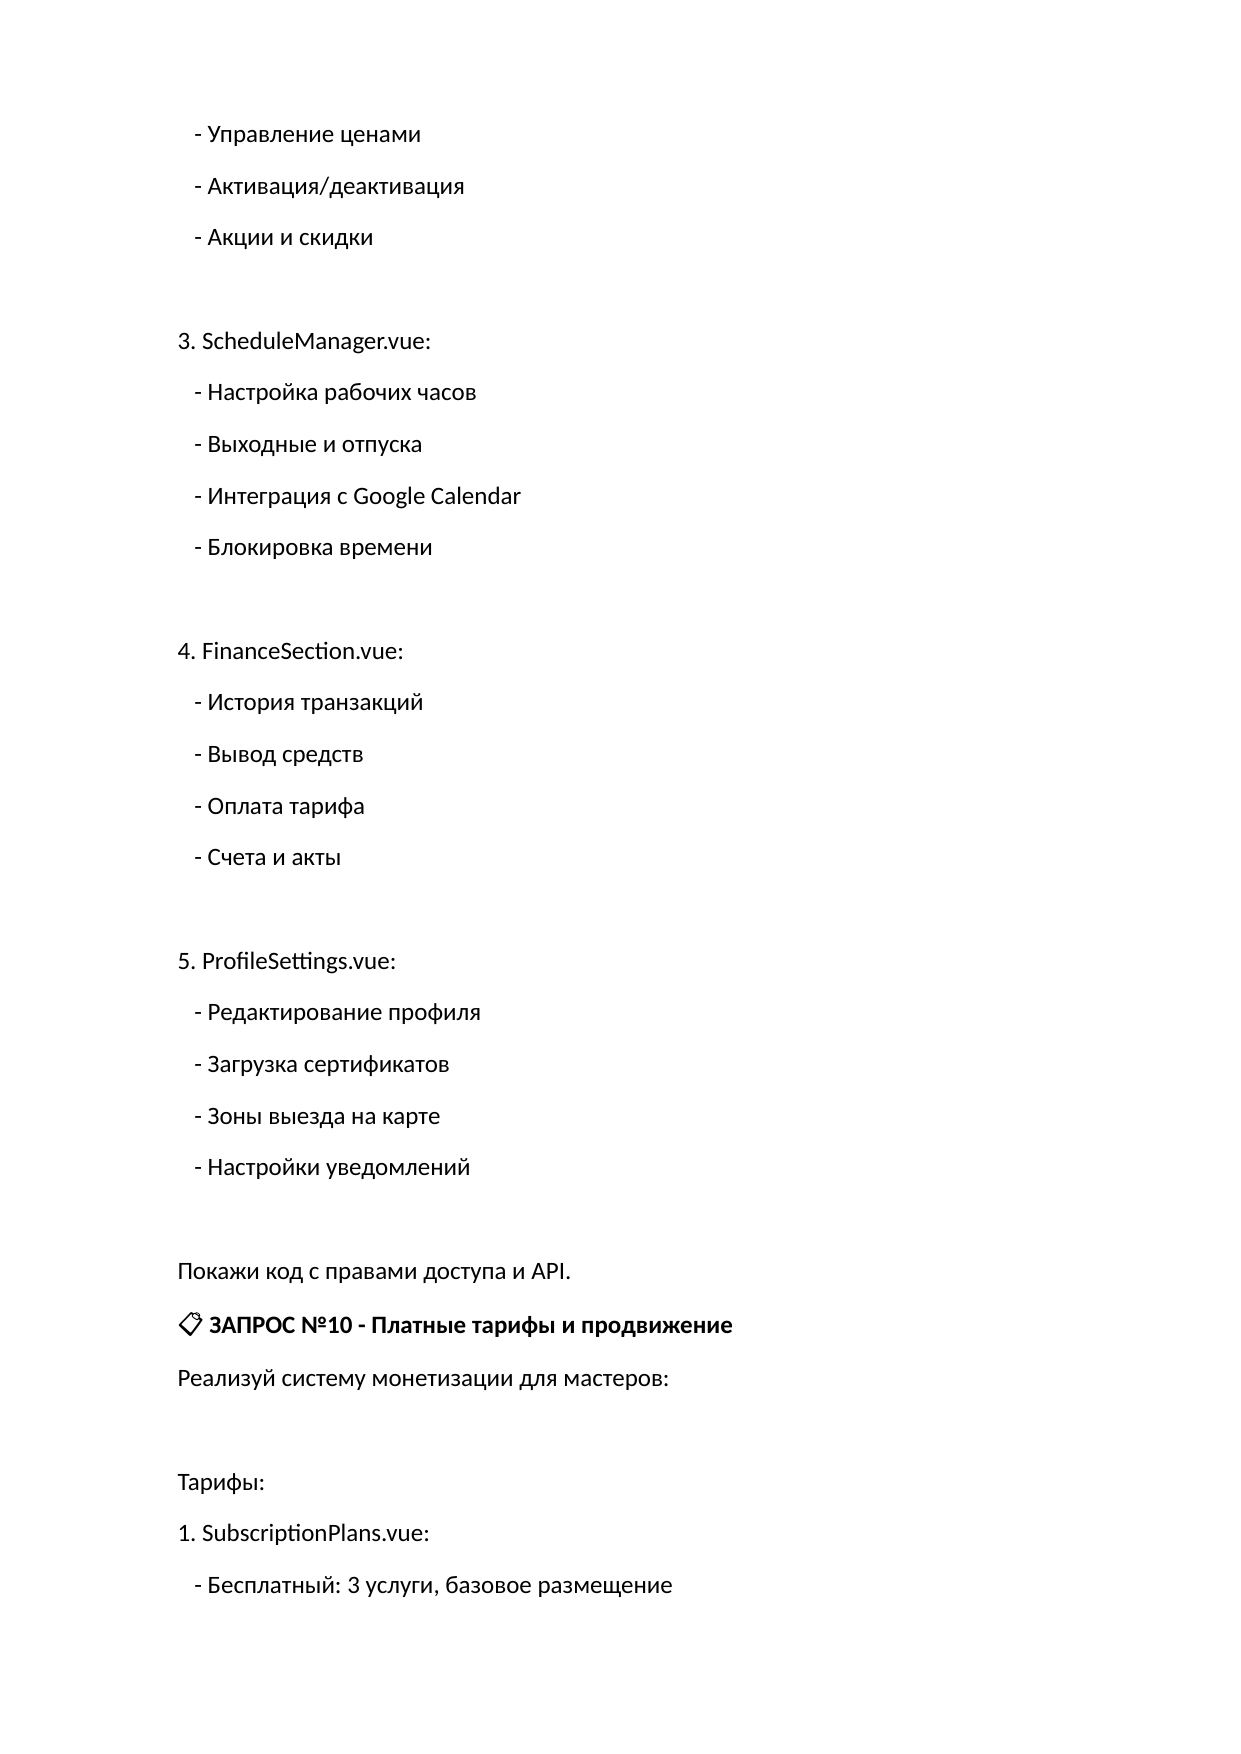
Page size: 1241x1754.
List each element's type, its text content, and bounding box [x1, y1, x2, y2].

text - Счета и акты [177, 841, 1152, 872]
text - Настройки уведомлений [177, 1151, 1152, 1182]
text - Зоны выезда на карте [177, 1100, 1152, 1130]
text - Активация/деактивация [177, 170, 1152, 200]
text 1. SubscriptionPlans.vue: [177, 1517, 1152, 1548]
text Тарифы: [177, 1466, 1152, 1496]
text - Оплата тарифа [177, 790, 1152, 820]
text - Бесплатный: 3 услуги, базовое размещение [177, 1569, 1152, 1599]
text - Вывод средств [177, 738, 1152, 769]
text - Акции и скидки [177, 221, 1152, 252]
text - Блокировка времени [177, 531, 1152, 562]
text 4. FinanceSection.vue: [177, 635, 1152, 665]
text Покажи код с правами доступа и API. [177, 1255, 1152, 1285]
text - Редактирование профиля [177, 996, 1152, 1027]
text - Управление ценами [177, 118, 1152, 149]
text 5. ProfileSettings.vue: [177, 945, 1152, 975]
text 📋 ЗАПРОС №10 - Платные тарифы и продвижение [177, 1306, 1152, 1341]
text - Интеграция с Google Calendar [177, 480, 1152, 510]
text 3. ScheduleManager.vue: [177, 325, 1152, 355]
text - Загрузка сертификатов [177, 1048, 1152, 1079]
text - Настройка рабочих часов [177, 376, 1152, 407]
text - Выходные и отпуска [177, 428, 1152, 459]
text - История транзакций [177, 686, 1152, 717]
text Реализуй систему монетизации для мастеров: [177, 1362, 1152, 1393]
